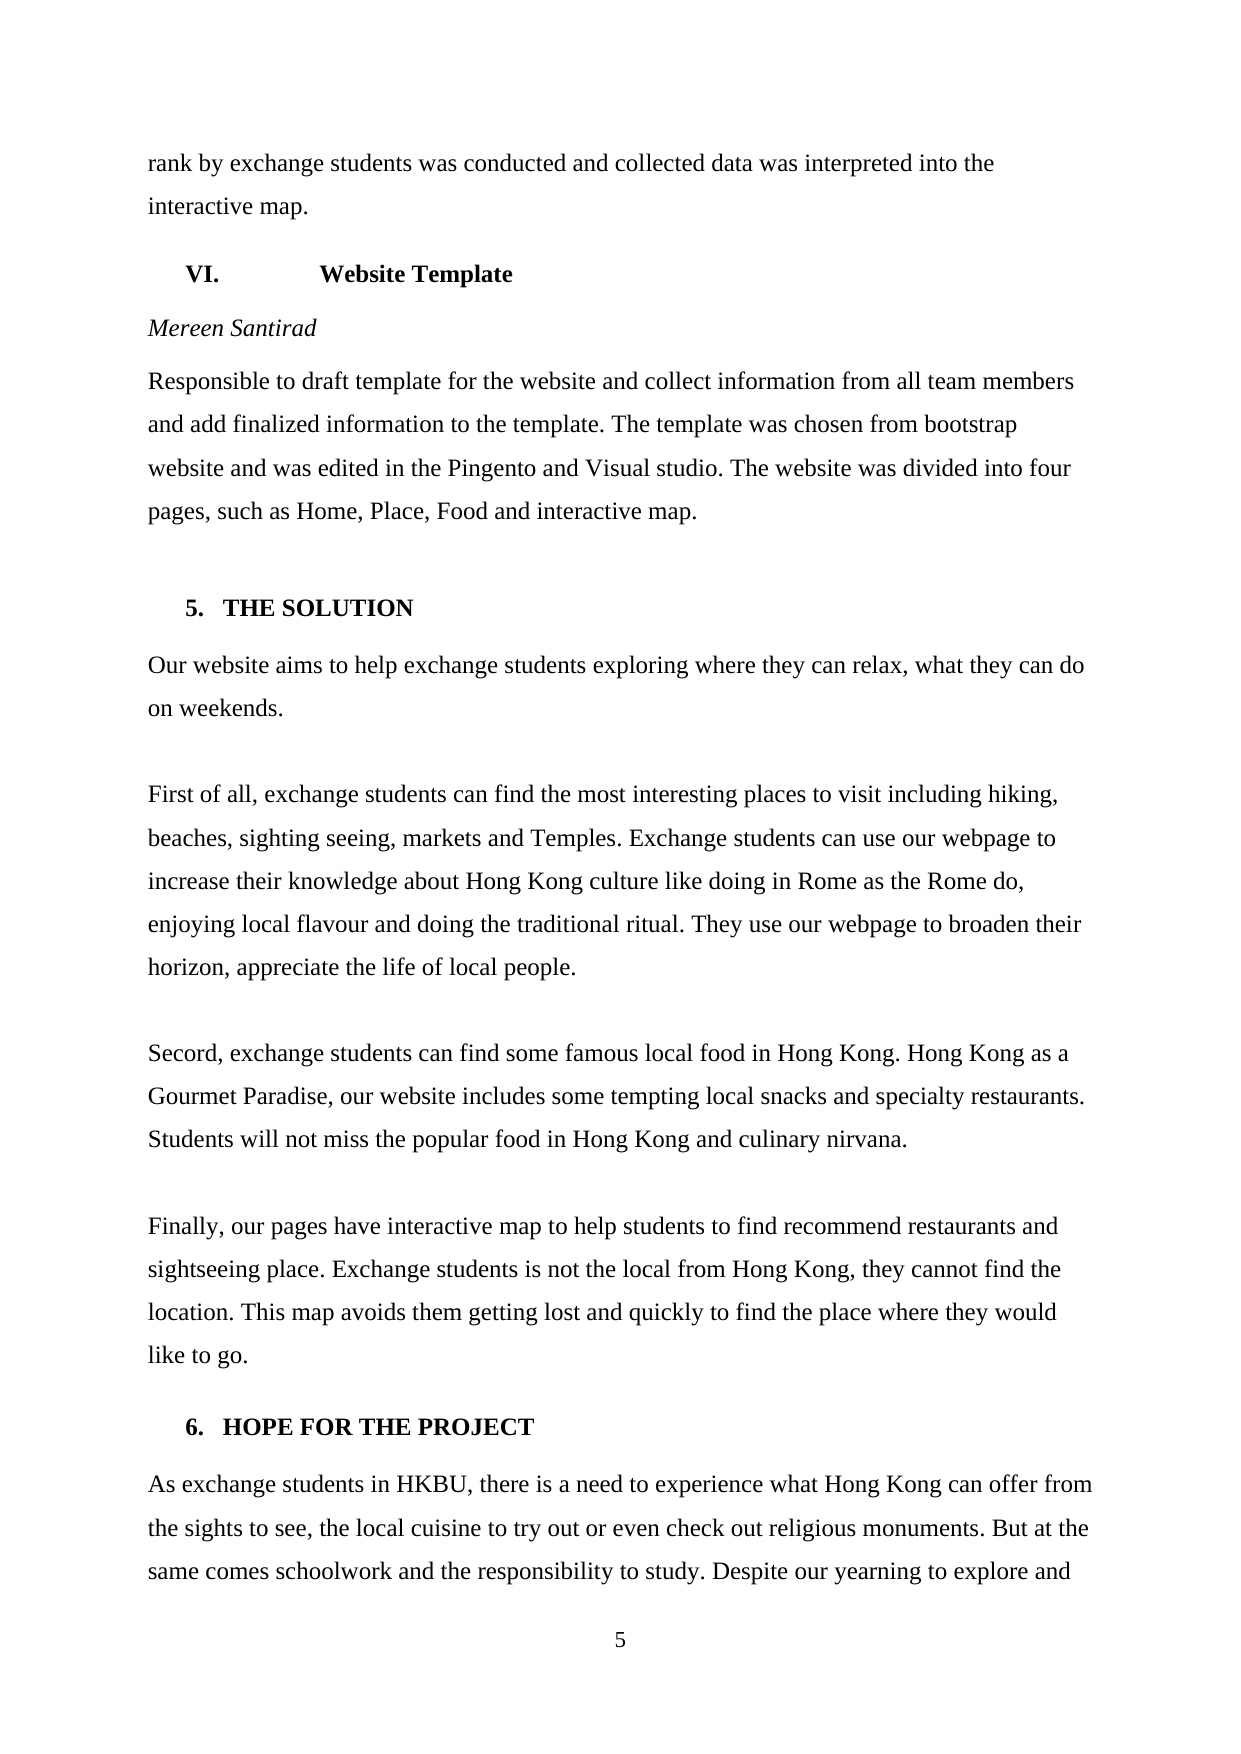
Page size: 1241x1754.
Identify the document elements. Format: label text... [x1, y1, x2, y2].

list HOPE FOR THE PROJECT [185, 1412, 1093, 1441]
text Finally, our pages have interactive map to help students to find recommend restaurants and sightseeing place. Exchange students is not the local from Hong Kong, they cannot find the location. This map avoids them getting lost and quickly to find the place where they would like to go. [148, 1211, 1093, 1369]
text First of all, exchange students can find the most interesting places to visit including hiking, beaches, sighting seeing, markets and Temples. Exchange students can use our webpage to increase their knowledge about Hong Kong culture like doing in Rome as the Rome do, enjoying local flavour and doing the traditional ritual. They use our webpage to broaden their horizon, appreciate the life of local people. [148, 779, 1093, 981]
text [148, 1469, 1093, 1584]
text Secord, exchange students can find some famous local food in Hong Kong. Hong Kong as a Gourmet Paradise, our website includes some tempting local snacks and specialty restaurants. Students will not miss the popular food in Hong Kong and culinary nirvana. [148, 1038, 1093, 1153]
text VI. Website Template [185, 259, 1093, 288]
text Our website aims to help exchange students exploring where they can relax, what they can do on weekends. [148, 650, 1093, 722]
text Mereen Santirad [148, 313, 1093, 341]
text Responsible to draft template for the website and collect information from all team members and add finalized information to the template. The template was chosen from bootstrap website and was edited in the Pingento and Visual studio. The website was divided into four pages, such as Home, Place, Food and interactive map. [148, 366, 1093, 524]
list THE SOLUTION [185, 593, 1093, 621]
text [148, 148, 1093, 219]
